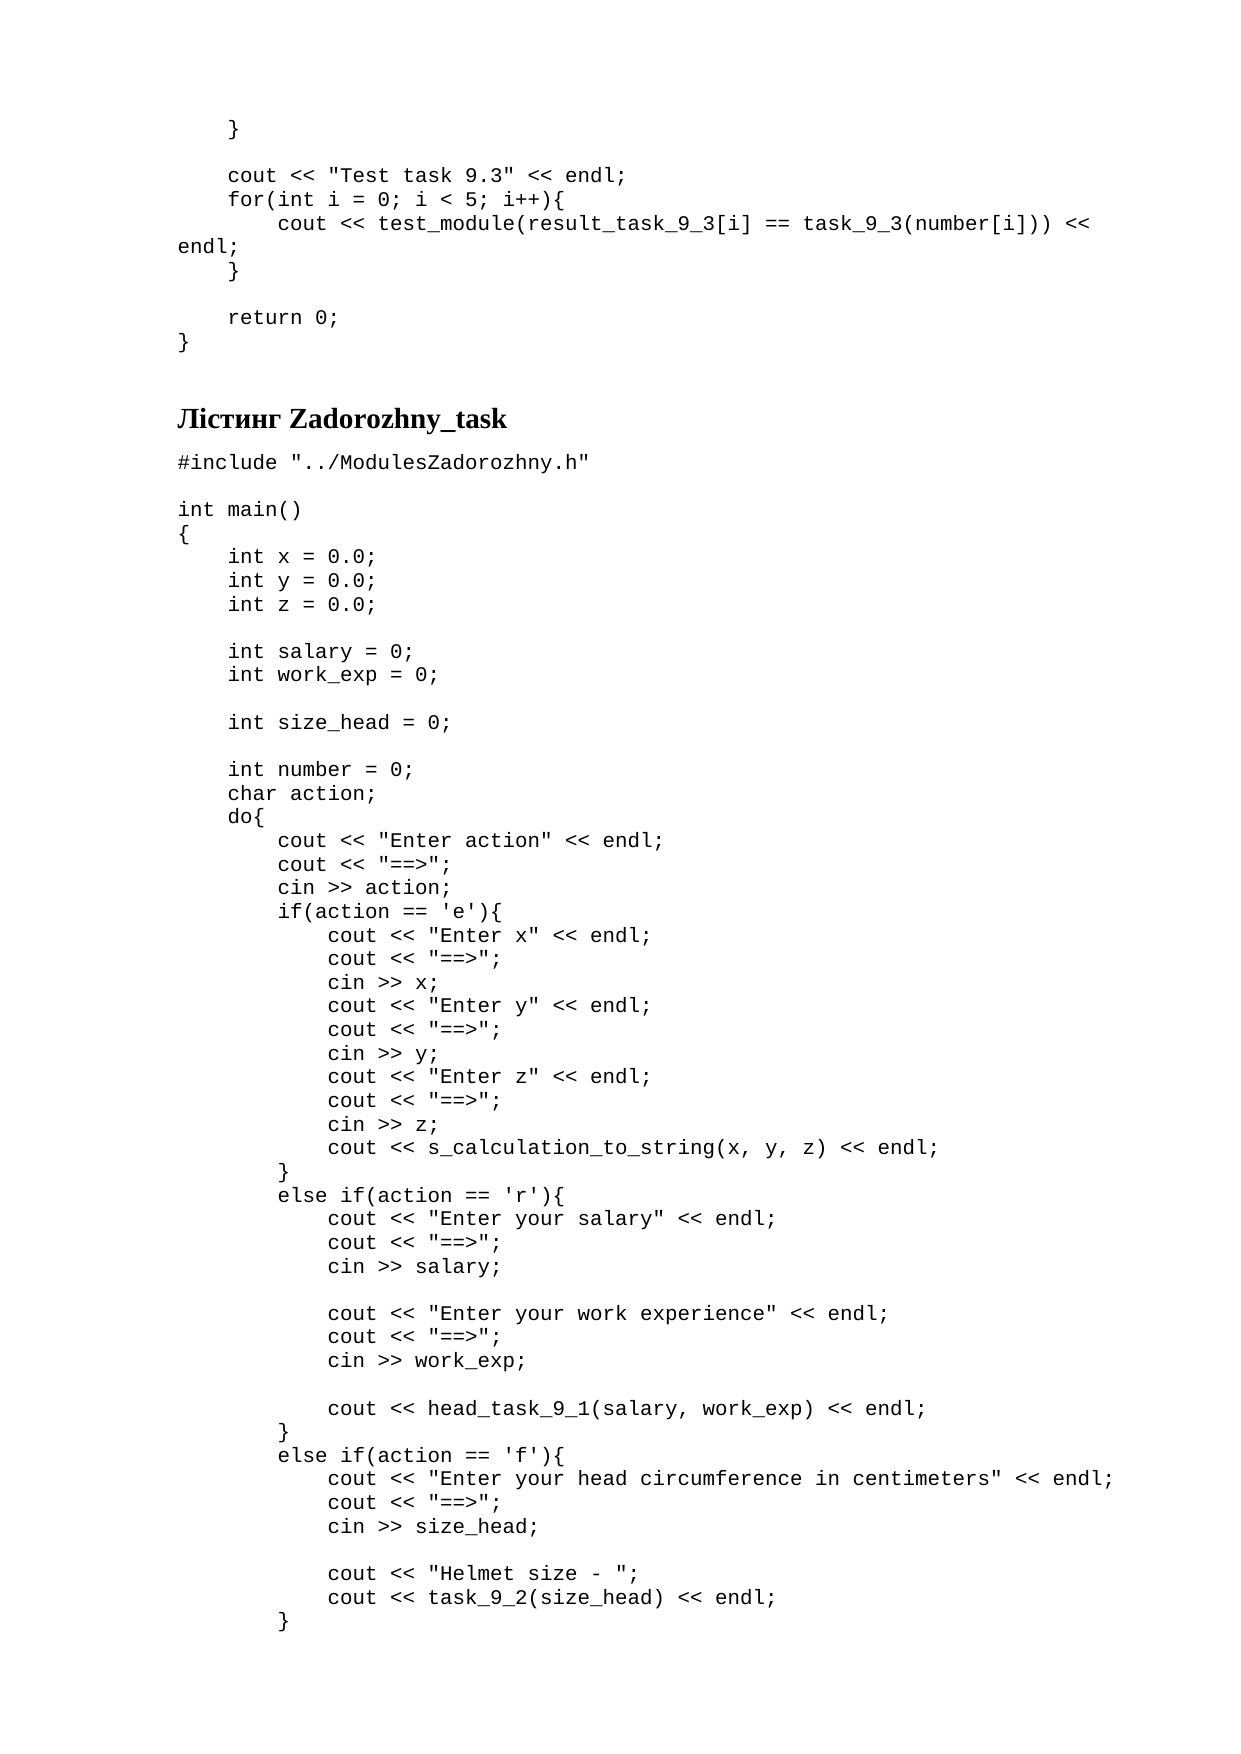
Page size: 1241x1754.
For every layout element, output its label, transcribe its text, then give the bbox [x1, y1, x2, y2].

text cout << "Enter action" << endl; [177, 830, 1152, 854]
text } [177, 1421, 1152, 1445]
text cout << "==>"; [177, 1327, 1152, 1350]
text } [177, 1161, 1152, 1185]
text cout << "Test task 9.3" << endl; [177, 165, 1152, 189]
text cout << "==>"; [177, 1019, 1152, 1043]
text for(int i = 0; i < 5; i++){ [177, 189, 1152, 213]
text cin >> size_head; [177, 1516, 1152, 1539]
text } [177, 1610, 1152, 1634]
text { [177, 523, 1152, 546]
text int y = 0.0; [177, 570, 1152, 593]
text } [177, 118, 1152, 142]
text } [177, 260, 1152, 284]
text int main() [177, 499, 1152, 523]
text do{ [177, 806, 1152, 830]
text cout << "==>"; [177, 1090, 1152, 1114]
text cout << "==>"; [177, 1232, 1152, 1256]
text char action; [177, 783, 1152, 806]
text cin >> action; [177, 877, 1152, 901]
text cout << "Enter y" << endl; [177, 996, 1152, 1019]
text cout << "Enter your head circumference in centimeters" << endl; [177, 1468, 1152, 1492]
text #include "../ModulesZadorozhny.h" [177, 452, 1152, 475]
text cout << "Enter x" << endl; [177, 924, 1152, 948]
text cin >> salary; [177, 1256, 1152, 1279]
text Лістинг Zadorozhny_task [177, 401, 1152, 435]
text if(action == 'e'){ [177, 901, 1152, 924]
text cout << "==>"; [177, 854, 1152, 877]
text cin >> z; [177, 1114, 1152, 1137]
text int size_head = 0; [177, 712, 1152, 735]
text else if(action == 'r'){ [177, 1185, 1152, 1208]
text cout << "Helmet size - "; [177, 1563, 1152, 1587]
text cout << test_module(result_task_9_3[i] == task_9_3(number[i])) << endl; [177, 213, 1152, 260]
text int salary = 0; [177, 641, 1152, 664]
text int x = 0.0; [177, 546, 1152, 570]
text cout << "==>"; [177, 1492, 1152, 1516]
text cout << head_task_9_1(salary, work_exp) << endl; [177, 1397, 1152, 1421]
text cout << "Enter z" << endl; [177, 1066, 1152, 1090]
text cout << "Enter your work experience" << endl; [177, 1303, 1152, 1327]
text else if(action == 'f'){ [177, 1445, 1152, 1468]
text cout << s_calculation_to_string(x, y, z) << endl; [177, 1137, 1152, 1161]
text cin >> y; [177, 1043, 1152, 1066]
text int number = 0; [177, 759, 1152, 783]
text cout << "Enter your salary" << endl; [177, 1208, 1152, 1232]
text cin >> x; [177, 972, 1152, 996]
text } [177, 331, 1152, 354]
text int z = 0.0; [177, 593, 1152, 617]
text cin >> work_exp; [177, 1350, 1152, 1374]
text return 0; [177, 307, 1152, 331]
text int work_exp = 0; [177, 664, 1152, 688]
text cout << "==>"; [177, 948, 1152, 972]
text cout << task_9_2(size_head) << endl; [177, 1587, 1152, 1610]
